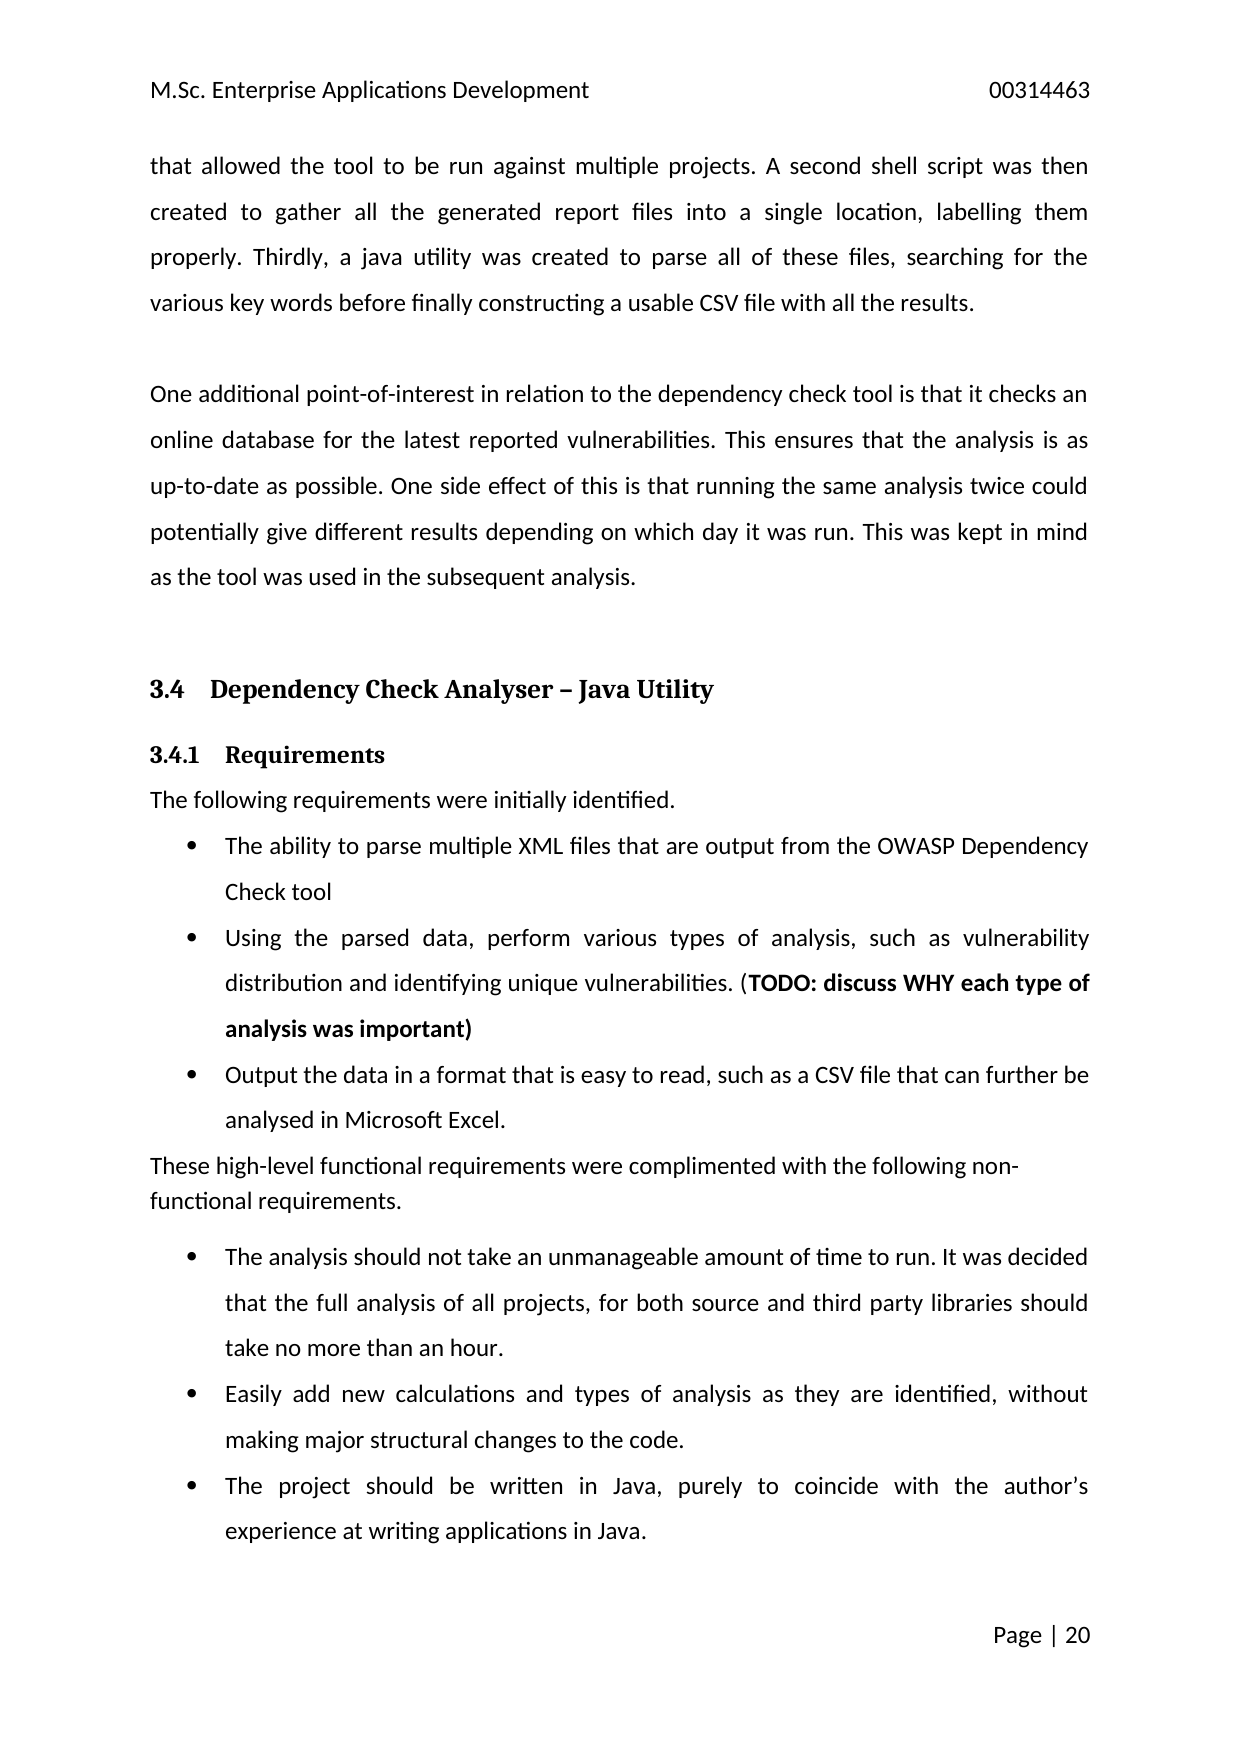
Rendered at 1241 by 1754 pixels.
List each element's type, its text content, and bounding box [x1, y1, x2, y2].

text One additional point-of-interest in relation to the dependency check tool is that it checks an online database for the latest reported vulnerabilities. This ensures that the analysis is as up-to-date as possible. One side effect of this is that running the same analysis twice could potentially give different results depending on which day it was run. This was kept in mind as the tool was used in the subsequent analysis. [150, 379, 1090, 592]
list The analysis should not take an unmanageable amount of time to run. It was decided that the full analysis of all projects, for both source and third party libraries should take no more than an hour. [187, 1241, 1090, 1363]
subtitle Dependency Check Analyser – Java Utility [150, 674, 1090, 705]
subtitle Requirements [150, 741, 1090, 770]
list Easily add new calculations and types of analysis as they are identified, without making major structural changes to the code. [187, 1378, 1090, 1454]
list Using the parsed data, perform various types of analysis, such as vulnerability distribution and identifying unique vulnerabilities. (TODO: discuss WHY each type of analysis was important) [187, 922, 1090, 1044]
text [150, 150, 1090, 318]
text The following requirements were initially identified. [150, 784, 1090, 815]
text These high-level functional requirements were complimented with the following non-functional requirements. [150, 1150, 1090, 1216]
list Output the data in a format that is easy to read, such as a CSV file that can further be analysed in Microsoft Excel. [187, 1059, 1090, 1135]
list The project should be written in Java, purely to coincide with the author’s experience at writing applications in Java. [187, 1470, 1090, 1546]
list The ability to parse multiple XML files that are output from the OWASP Dependency Check tool [187, 830, 1090, 906]
